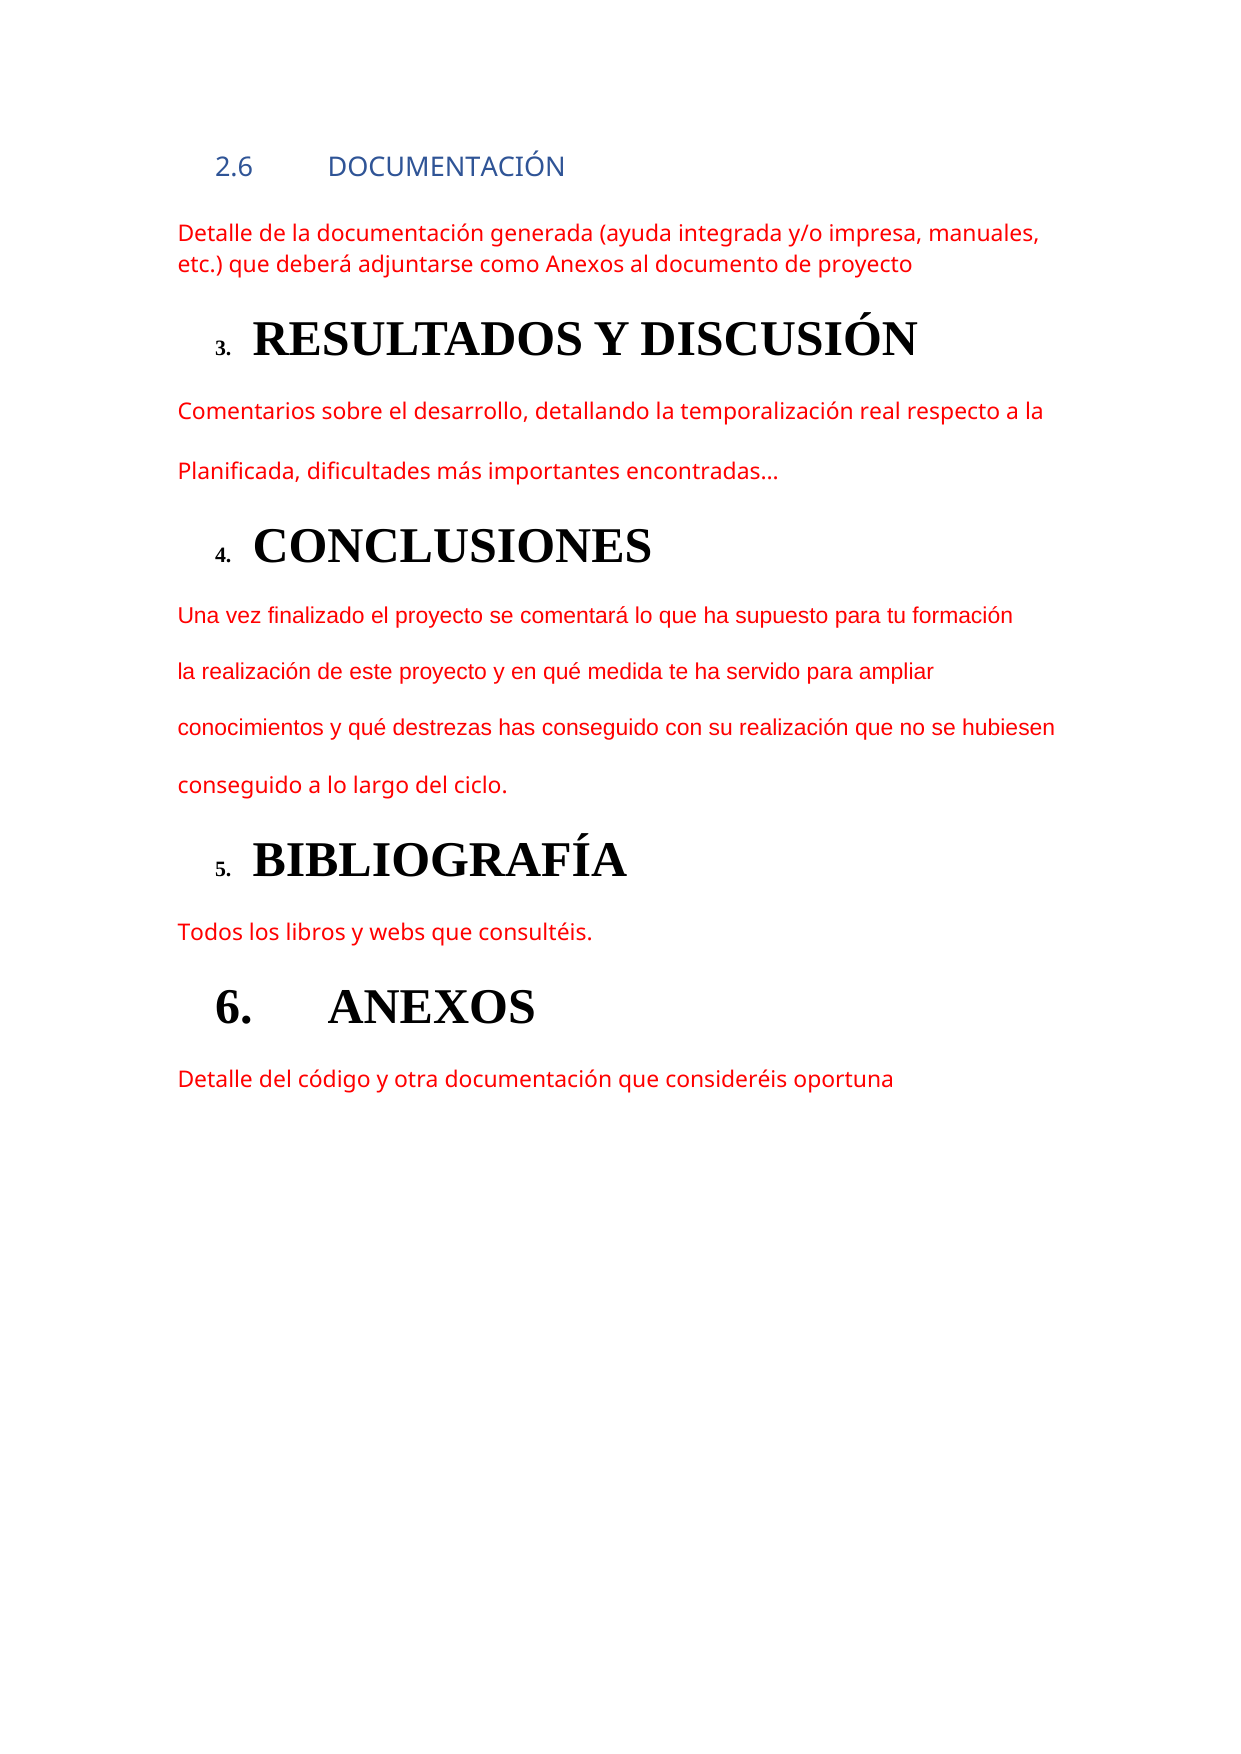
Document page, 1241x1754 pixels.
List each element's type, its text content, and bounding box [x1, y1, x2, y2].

subtitle ANEXOS [215, 976, 1063, 1034]
subtitle CONCLUSIONES [215, 516, 1063, 573]
subtitle BIBLIOGRAFÍA [215, 829, 1063, 887]
text Detalle del código y otra documentación que consideréis oportuna [177, 1063, 1063, 1094]
text Planificada, dificultades más importantes encontradas… [177, 455, 1063, 487]
subtitle DOCUMENTACIÓN [215, 148, 1063, 184]
subtitle RESULTADOS Y DISCUSIÓN [215, 308, 1063, 366]
text Todos los libros y webs que consultéis. [177, 916, 1063, 947]
text Detalle de la documentación generada (ayuda integrada y/o impresa, manuales, etc.) que deberá adjuntarse como Anexos al documento de proyecto [177, 217, 1063, 279]
text Comentarios sobre el desarrollo, detallando la temporalización real respecto a la [177, 395, 1063, 426]
text conseguido a lo largo del ciclo. [177, 769, 1063, 800]
